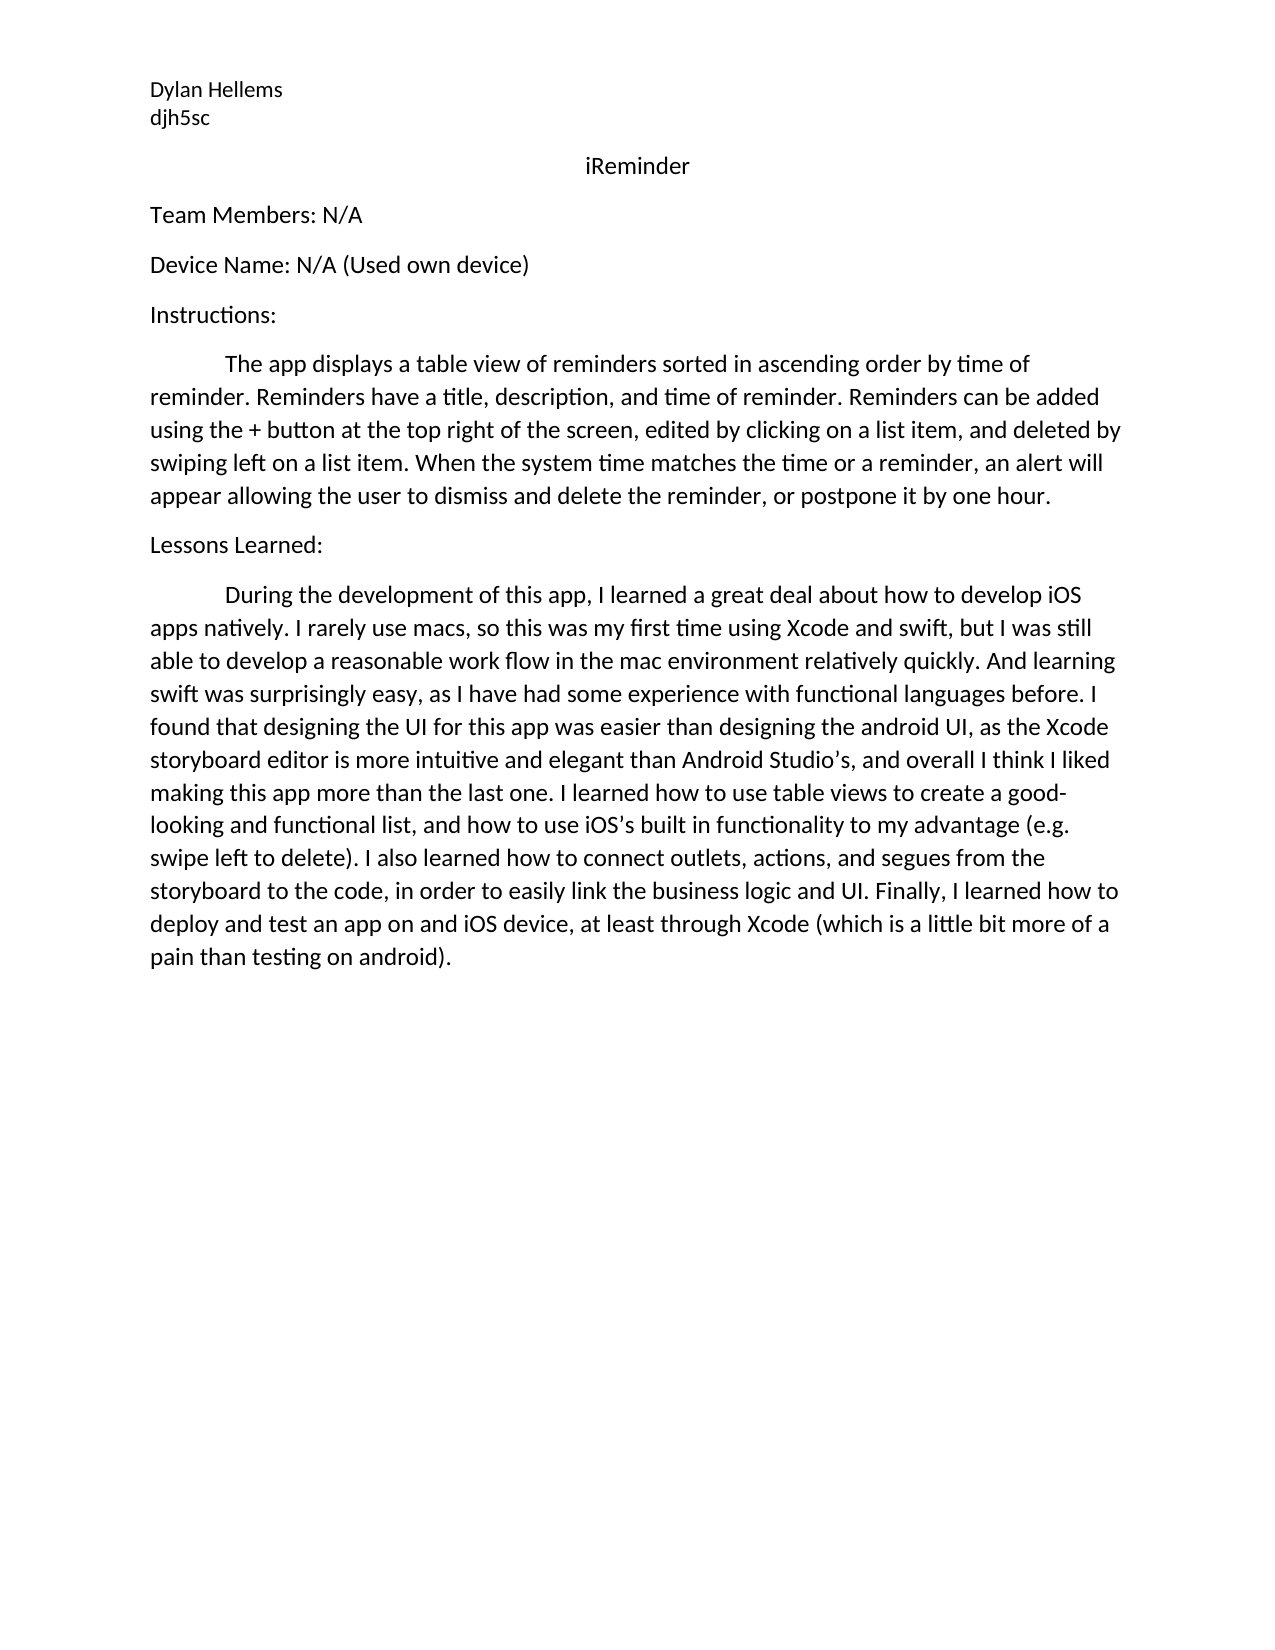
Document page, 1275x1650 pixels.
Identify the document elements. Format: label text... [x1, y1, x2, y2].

text iReminder [150, 150, 1125, 181]
text The app displays a table view of reminders sorted in ascending order by time of reminder. Reminders have a title, description, and time of reminder. Reminders can be added using the + button at the top right of the screen, edited by clicking on a list item, and deleted by swiping left on a list item. When the system time matches the time or a reminder, an alert will appear allowing the user to dismiss and delete the reminder, or postpone it by one hour. [150, 348, 1125, 511]
text Lessons Learned: [150, 529, 1125, 560]
text During the development of this app, I learned a great deal about how to develop iOS apps natively. I rarely use macs, so this was my first time using Xcode and swift, but I was still able to develop a reasonable work flow in the mac environment relatively quickly. And learning swift was surprisingly easy, as I have had some experience with functional languages before. I found that designing the UI for this app was easier than designing the android UI, as the Xcode storyboard editor is more intuitive and elegant than Android Studio’s, and overall I think I liked making this app more than the last one. I learned how to use table views to create a good-looking and functional list, and how to use iOS’s built in functionality to my advantage (e.g. swipe left to delete). I also learned how to connect outlets, actions, and segues from the storyboard to the code, in order to easily link the business logic and UI. Finally, I learned how to deploy and test an app on and iOS device, at least through Xcode (which is a little bit more of a pain than testing on android). [150, 579, 1125, 972]
text Instructions: [150, 299, 1125, 329]
text Team Members: N/A [150, 199, 1125, 230]
text Device Name: N/A (Used own device) [150, 249, 1125, 280]
